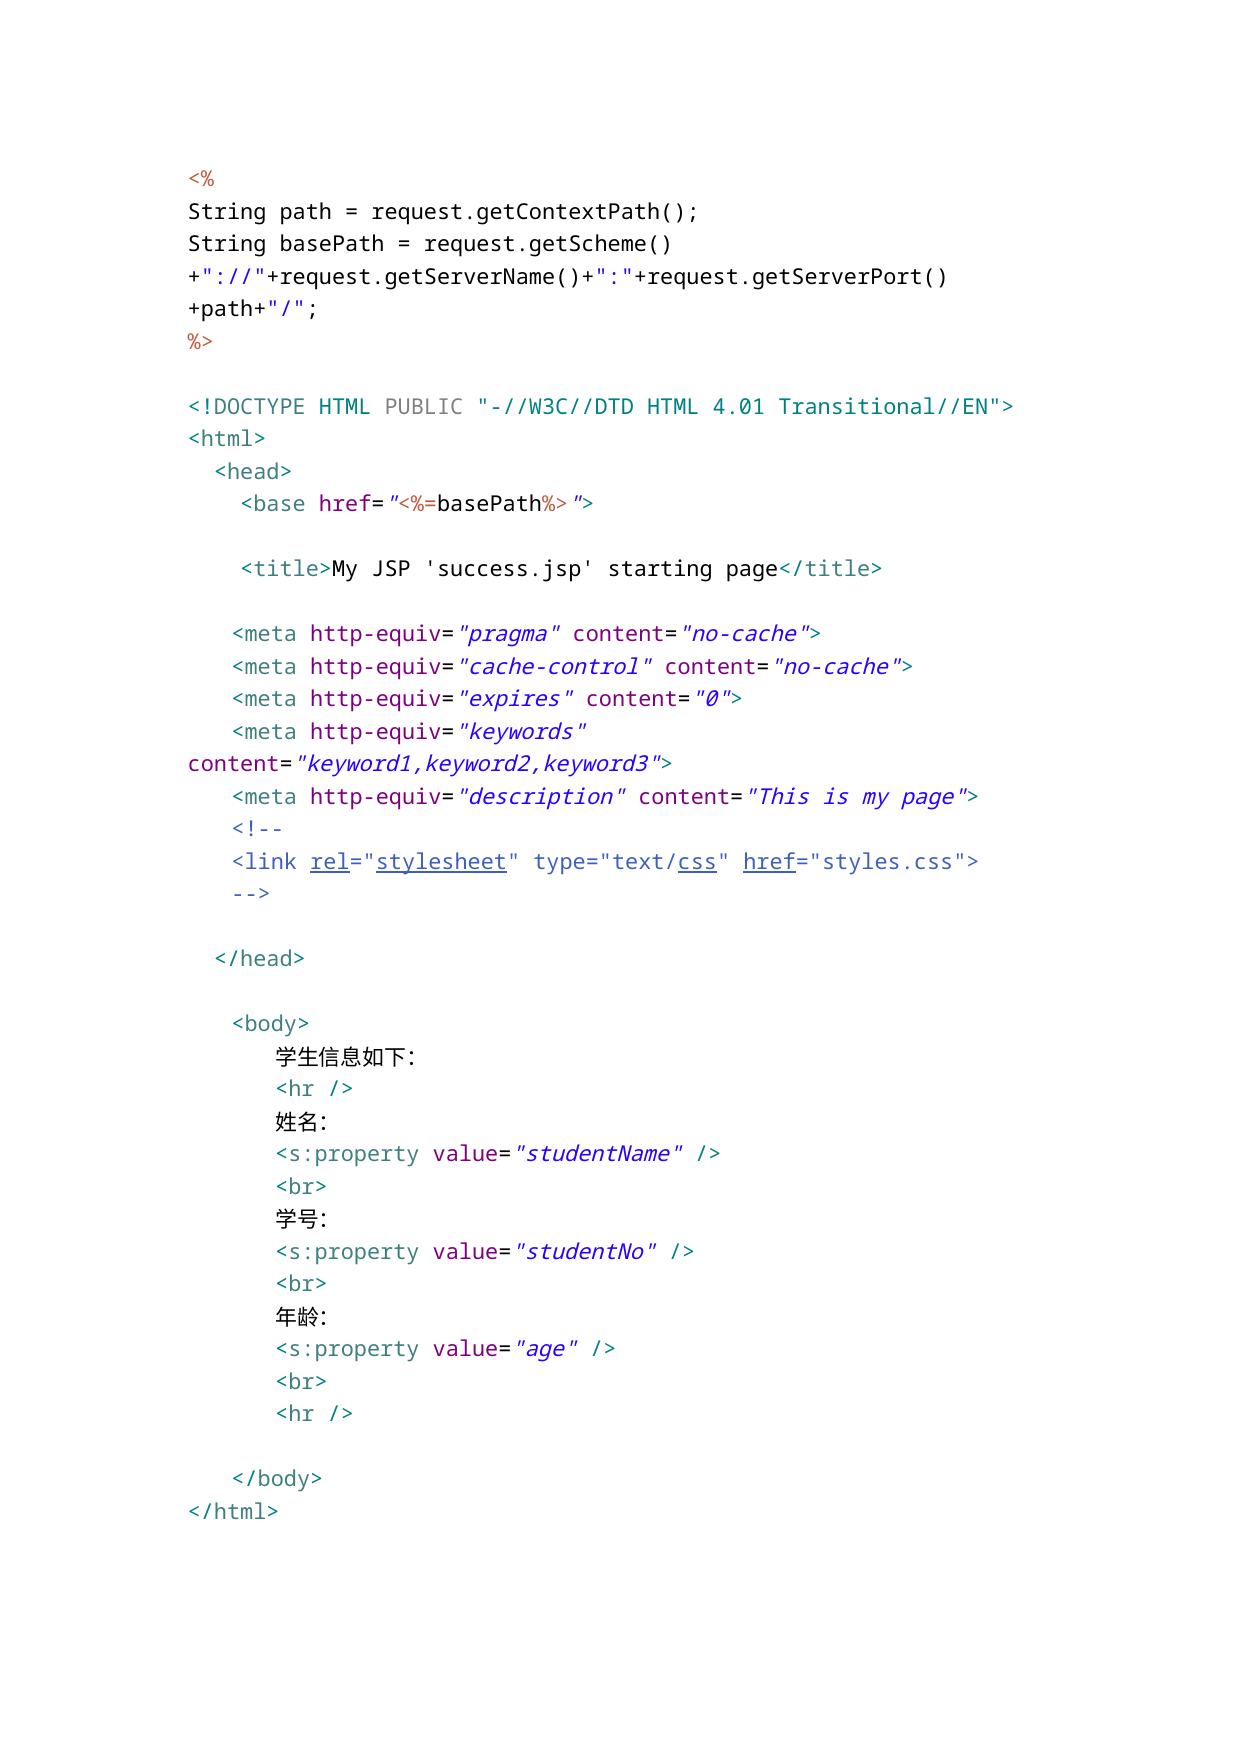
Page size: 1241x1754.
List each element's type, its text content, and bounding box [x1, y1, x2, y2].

text <base href="<%=basePath%>"> [187, 487, 1053, 519]
text </body> [187, 1462, 1053, 1494]
text <br> [187, 1169, 1053, 1202]
text <meta http-equiv="expires" content="0"> [187, 682, 1053, 714]
text <title>My JSP 'success.jsp' starting page</title> [187, 552, 1053, 584]
text <head> [187, 454, 1053, 487]
text <meta http-equiv="cache-control" content="no-cache"> [187, 649, 1053, 682]
text <!-- [187, 812, 1053, 844]
text <html> [187, 422, 1053, 454]
text <% [187, 162, 1053, 194]
text <br> [187, 1364, 1053, 1397]
text <s:property value="age" /> [187, 1332, 1053, 1364]
text String basePath = request.getScheme()+"://"+request.getServerName()+":"+request.getServerPort()+path+"/"; [187, 227, 1053, 324]
text <br> [187, 1267, 1053, 1299]
text <meta http-equiv="pragma" content="no-cache"> [187, 617, 1053, 649]
text <hr /> [187, 1397, 1053, 1429]
text String path = request.getContextPath(); [187, 194, 1053, 227]
text </html> [187, 1494, 1053, 1527]
text 年龄： [187, 1299, 1053, 1332]
text 学生信息如下： [187, 1039, 1053, 1072]
text %> [187, 324, 1053, 357]
text --> [187, 877, 1053, 909]
text <s:property value="studentNo" /> [187, 1234, 1053, 1267]
text <!DOCTYPE HTML PUBLIC "-//W3C//DTD HTML 4.01 Transitional//EN"> [187, 389, 1053, 422]
text <meta http-equiv="description" content="This is my page"> [187, 779, 1053, 812]
text <hr /> [187, 1072, 1053, 1104]
text <link rel="stylesheet" type="text/css" href="styles.css"> [187, 844, 1053, 877]
text <s:property value="studentName" /> [187, 1137, 1053, 1169]
text 学号： [187, 1202, 1053, 1234]
text <meta http-equiv="keywords" content="keyword1,keyword2,keyword3"> [187, 714, 1053, 779]
text 姓名： [187, 1104, 1053, 1137]
text <body> [187, 1007, 1053, 1039]
text </head> [187, 942, 1053, 974]
